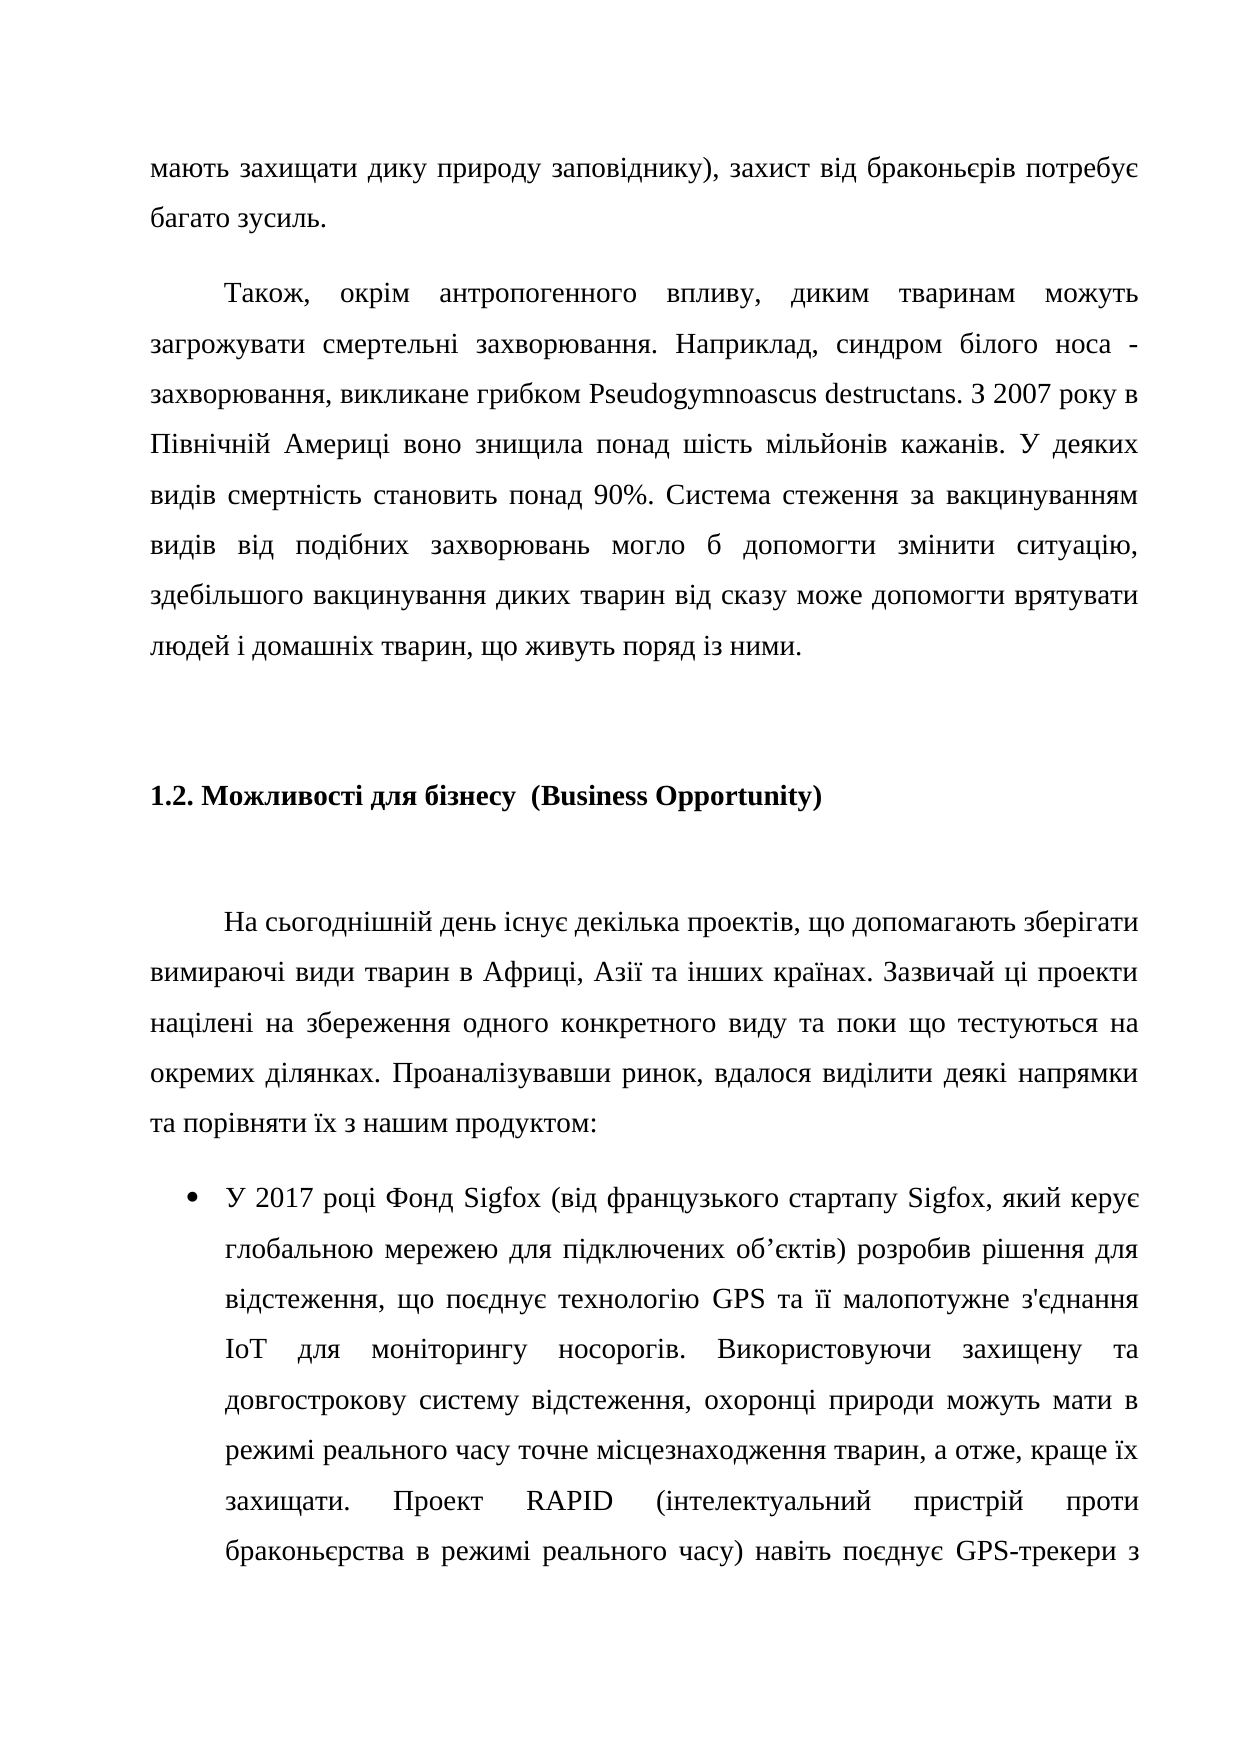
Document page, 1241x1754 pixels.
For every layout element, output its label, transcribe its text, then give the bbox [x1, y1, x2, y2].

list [187, 1181, 1139, 1566]
subtitle 1.2. Можливості для бізнесу (Business Opportunity) [150, 778, 1090, 812]
text Також, окрім антропогенного впливу, диким тваринам можуть загрожувати смертельні захворювання. Наприклад, синдром білого носа - захворювання, викликане грибком Pseudogymnoascus destructans. З 2007 року в Північній Америці воно знищила понад шість мільйонів кажанів. У деяких видів смертність становить понад 90%. Система стеження за вакцинуванням видів від подібних захворювань могло б допомогти змінити ситуацію, здебільшого вакцинування диких тварин від сказу може допомогти врятувати людей і домашніх тварин, що живуть поряд із ними. [150, 276, 1139, 661]
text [150, 150, 1139, 234]
text На сьогоднішній день існує декілька проектів, що допомагають зберігати вимираючі види тварин в Африці, Азії та інших країнах. Зазвичай ці проекти націлені на збереження одного конкретного виду та поки що тестуються на окремих ділянках. Проаналізувавши ринок, вдалося виділити деякі напрямки та порівняти їх з нашим продуктом: [150, 904, 1139, 1139]
